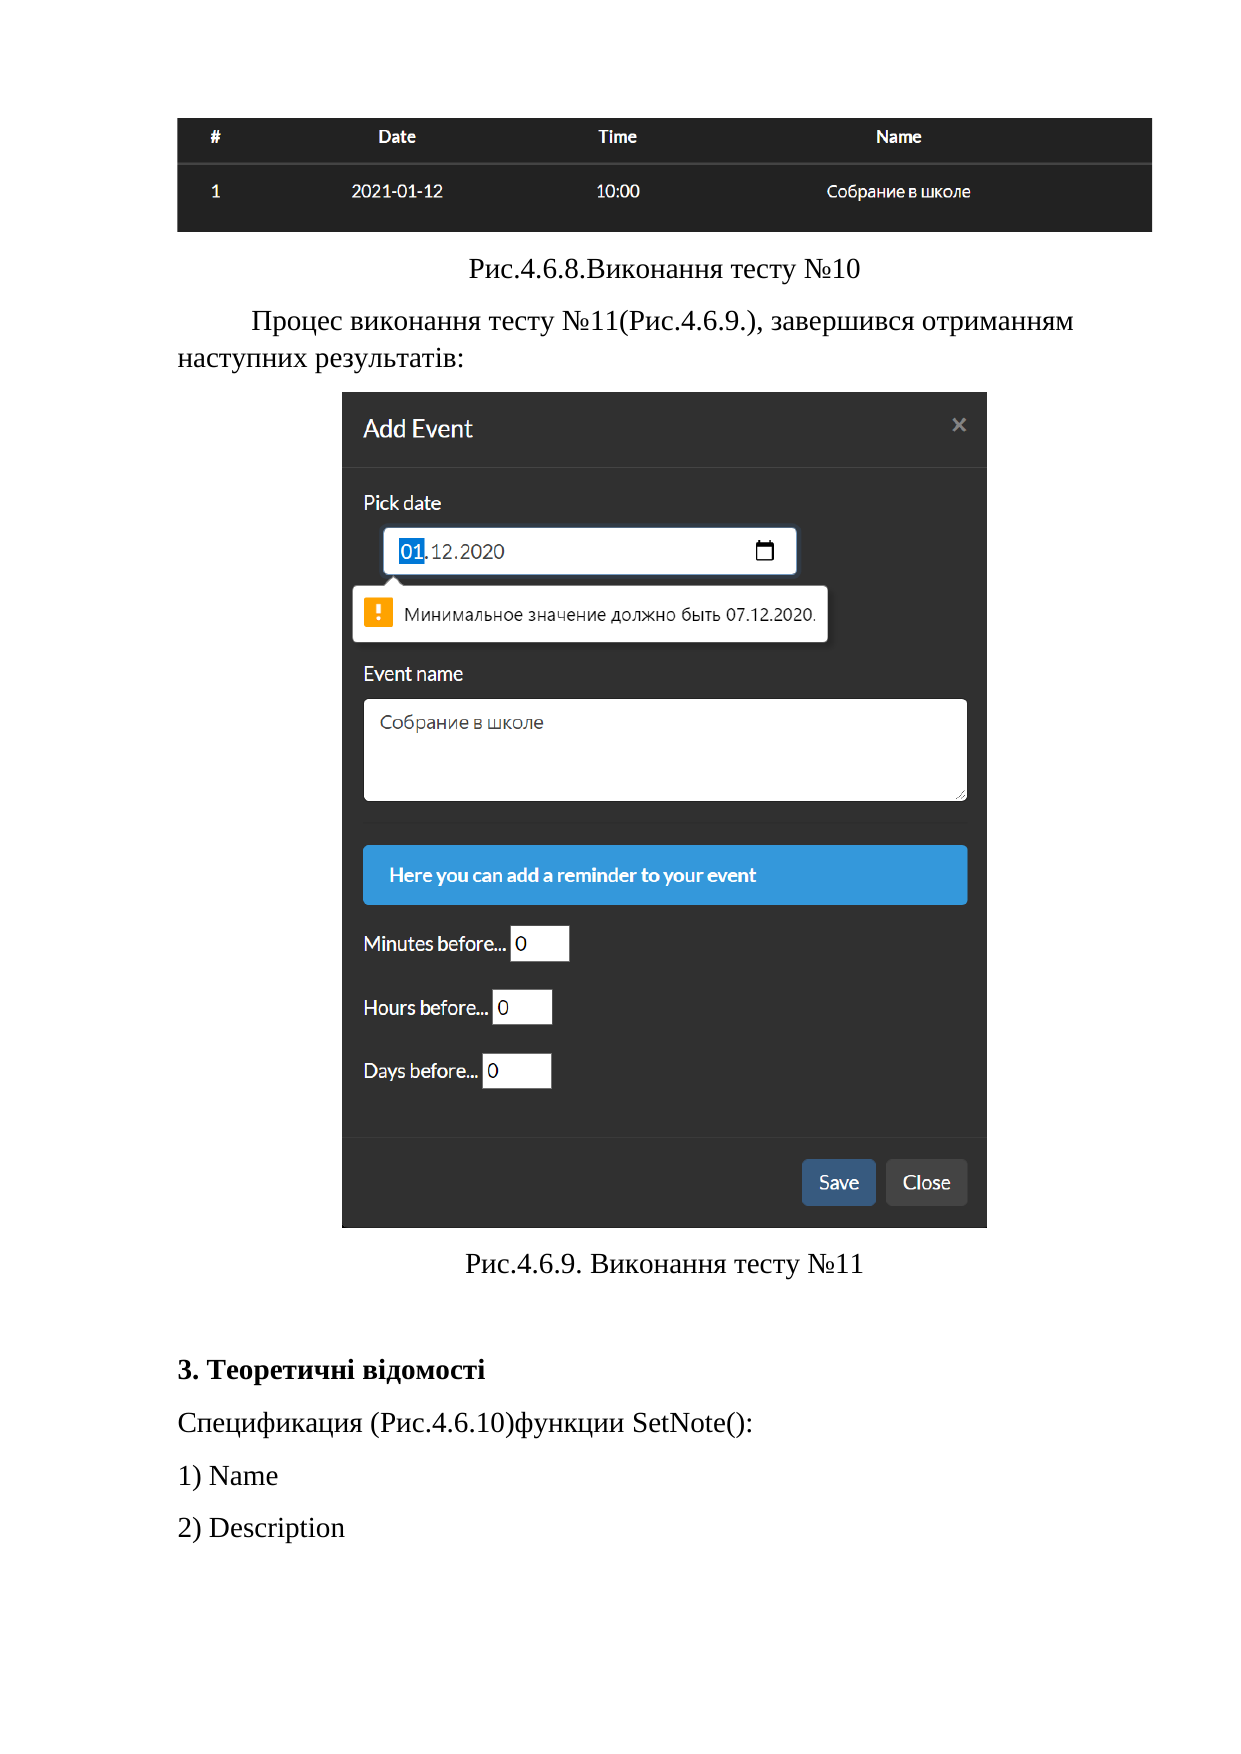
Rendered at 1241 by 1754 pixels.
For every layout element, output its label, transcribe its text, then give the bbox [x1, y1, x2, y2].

text Рис.4.6.8.Виконання тесту №10 [177, 251, 1152, 284]
text Процес виконання тесту №11(Рис.4.6.9.), завершився отриманням наступних результатів: [177, 303, 1152, 373]
text Спецификация (Рис.4.6.10)функции SetNote(): [177, 1405, 1152, 1438]
text 3. Теоретичні відомості [177, 1352, 1152, 1386]
picture [342, 392, 987, 1228]
picture [177, 118, 1153, 232]
text Рис.4.6.9. Виконання тесту №11 [177, 1246, 1152, 1280]
text 1) Name [177, 1458, 1152, 1491]
text 2) Description [177, 1510, 1152, 1544]
